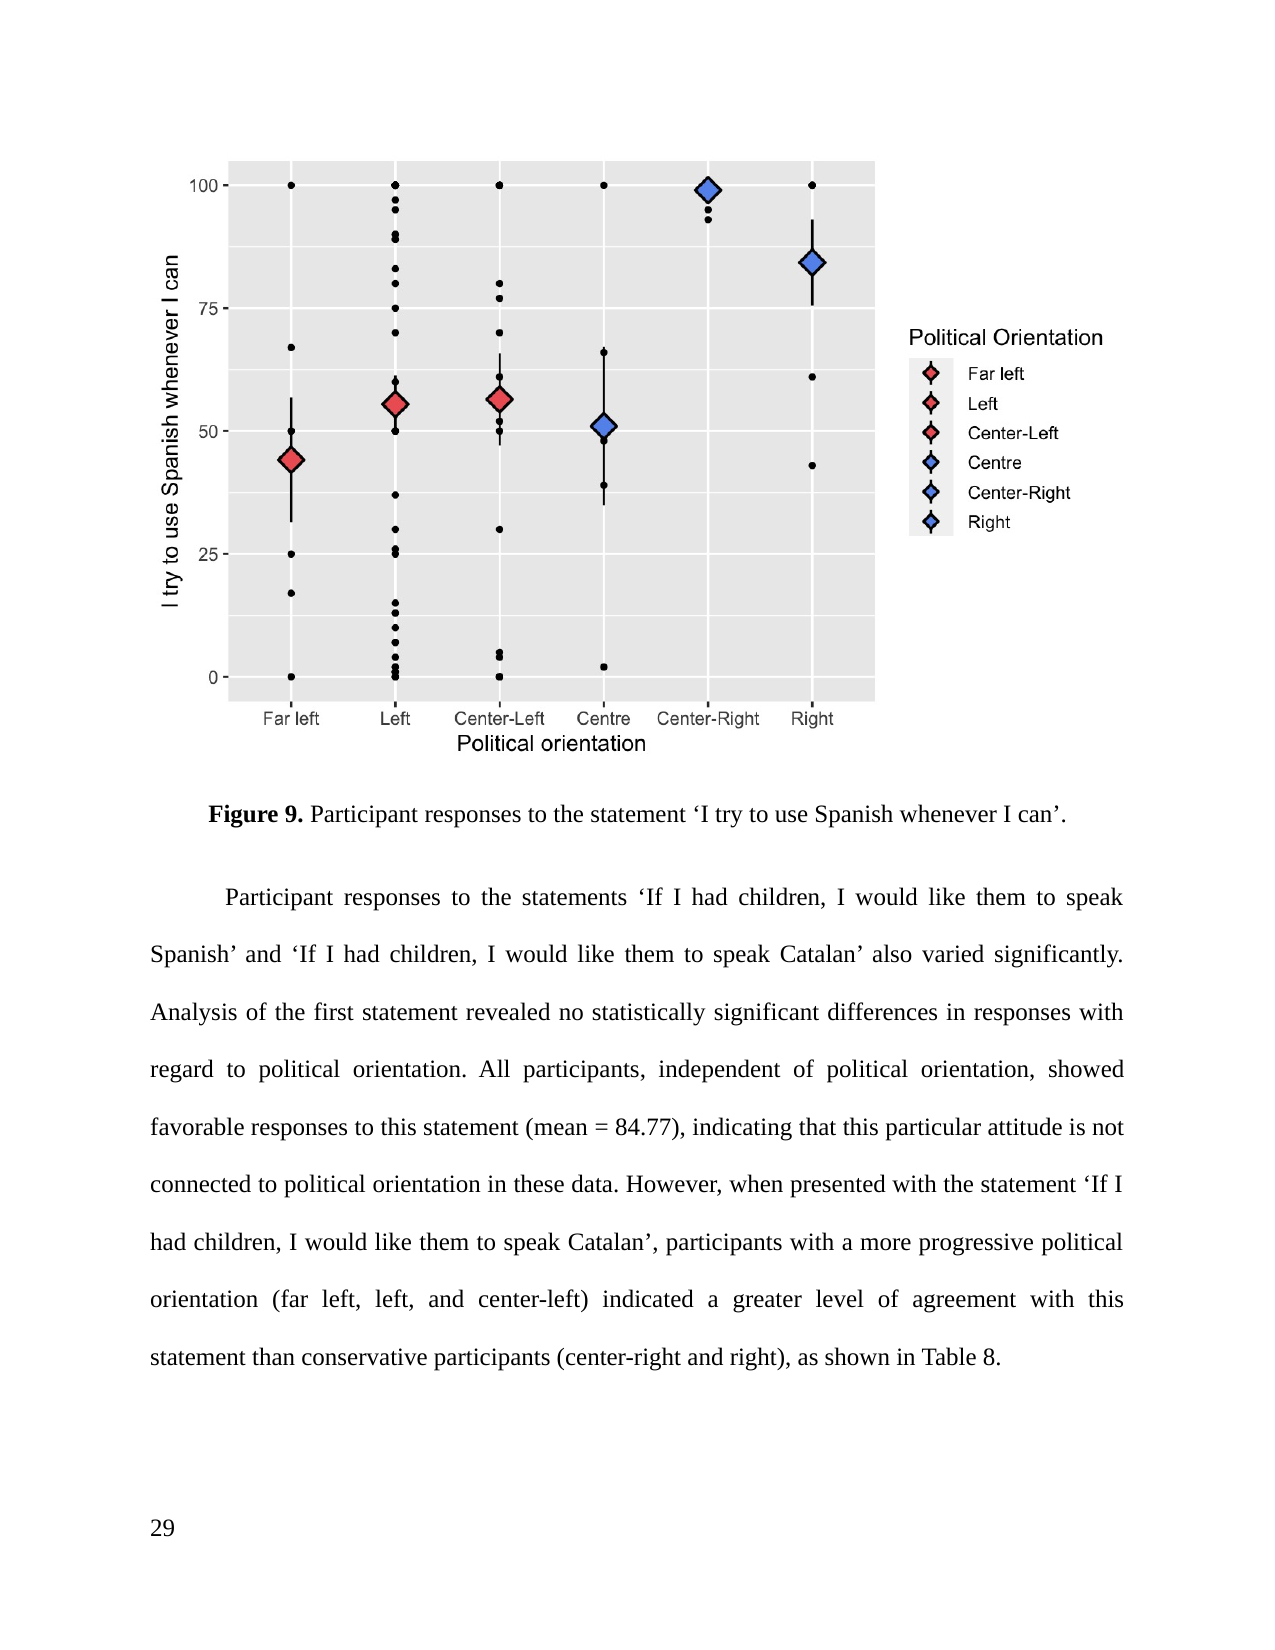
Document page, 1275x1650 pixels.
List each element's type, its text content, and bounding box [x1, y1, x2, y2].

picture [150, 150, 1125, 766]
text Figure 9. Participant responses to the statement ‘I try to use Spanish whenever I can’. [150, 799, 1125, 828]
text Participant responses to the statements ‘If I had children, I would like them to speak Spanish’ and ‘If I had children, I would like them to speak Catalan’ also varied significantly. Analysis of the first statement revealed no statistically significant differences in responses with regard to political orientation. All participants, independent of political orientation, showed favorable responses to this statement (mean = 84.77), indicating that this particular attitude is not connected to political orientation in these data. However, when presented with the statement ‘If I had children, I would like them to speak Catalan’, participants with a more progressive political orientation (far left, left, and center-left) indicated a greater level of agreement with this statement than conservative participants (center-right and right), as shown in Table 8. [150, 882, 1125, 1371]
